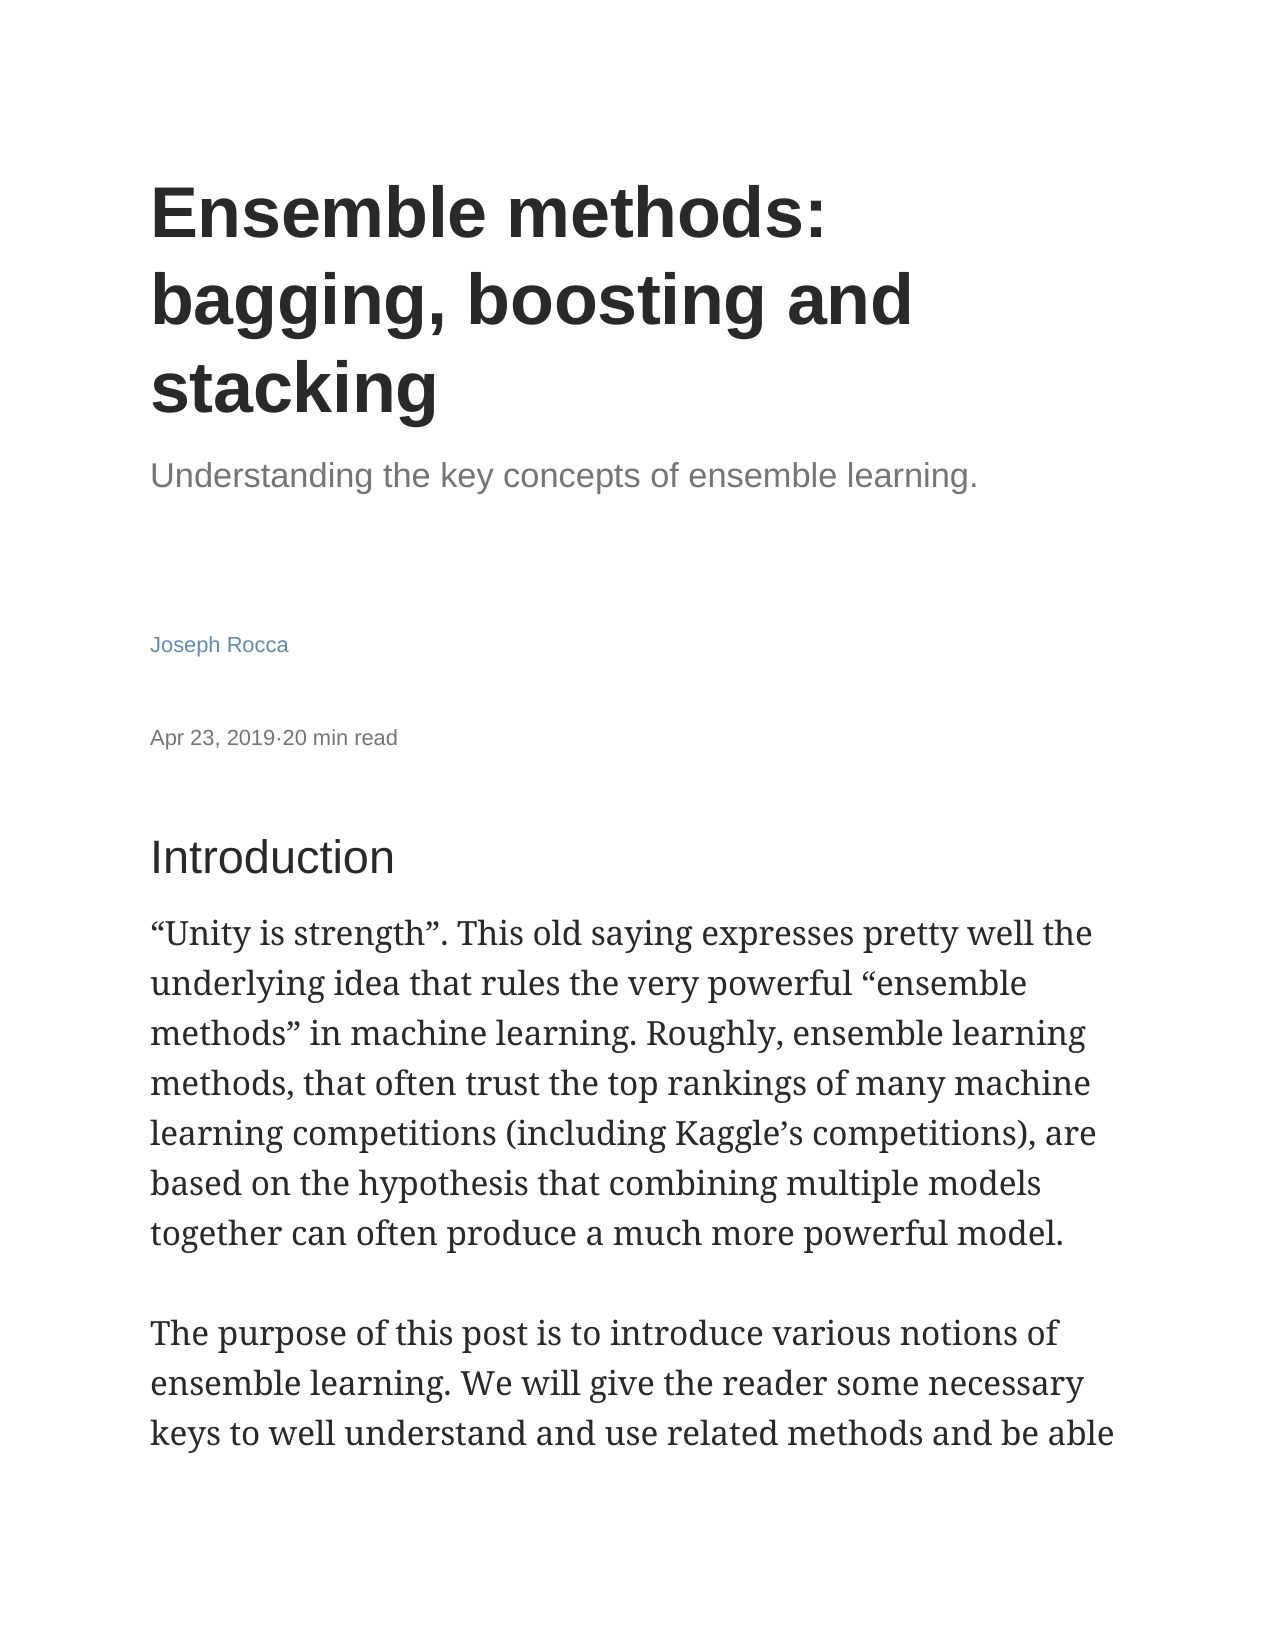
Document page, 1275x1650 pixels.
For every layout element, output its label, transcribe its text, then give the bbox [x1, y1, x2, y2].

text “Unity is strength”. This old saying expresses pretty well the underlying idea that rules the very powerful “ensemble methods” in machine learning. Roughly, ensemble learning methods, that often trust the top rankings of many machine learning competitions (including Kaggle’s competitions), are based on the hypothesis that combining multiple models together can often produce a much more powerful model. [150, 905, 1125, 1255]
text Understanding the key concepts of ensemble learning. [150, 451, 1125, 494]
text Joseph Rocca [150, 625, 1125, 657]
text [150, 1305, 1125, 1455]
subtitle Introduction [150, 827, 1125, 883]
text Ensemble methods: bagging, boosting and stacking [150, 165, 1125, 427]
text Apr 23, 2019·20 min read [150, 719, 1125, 750]
